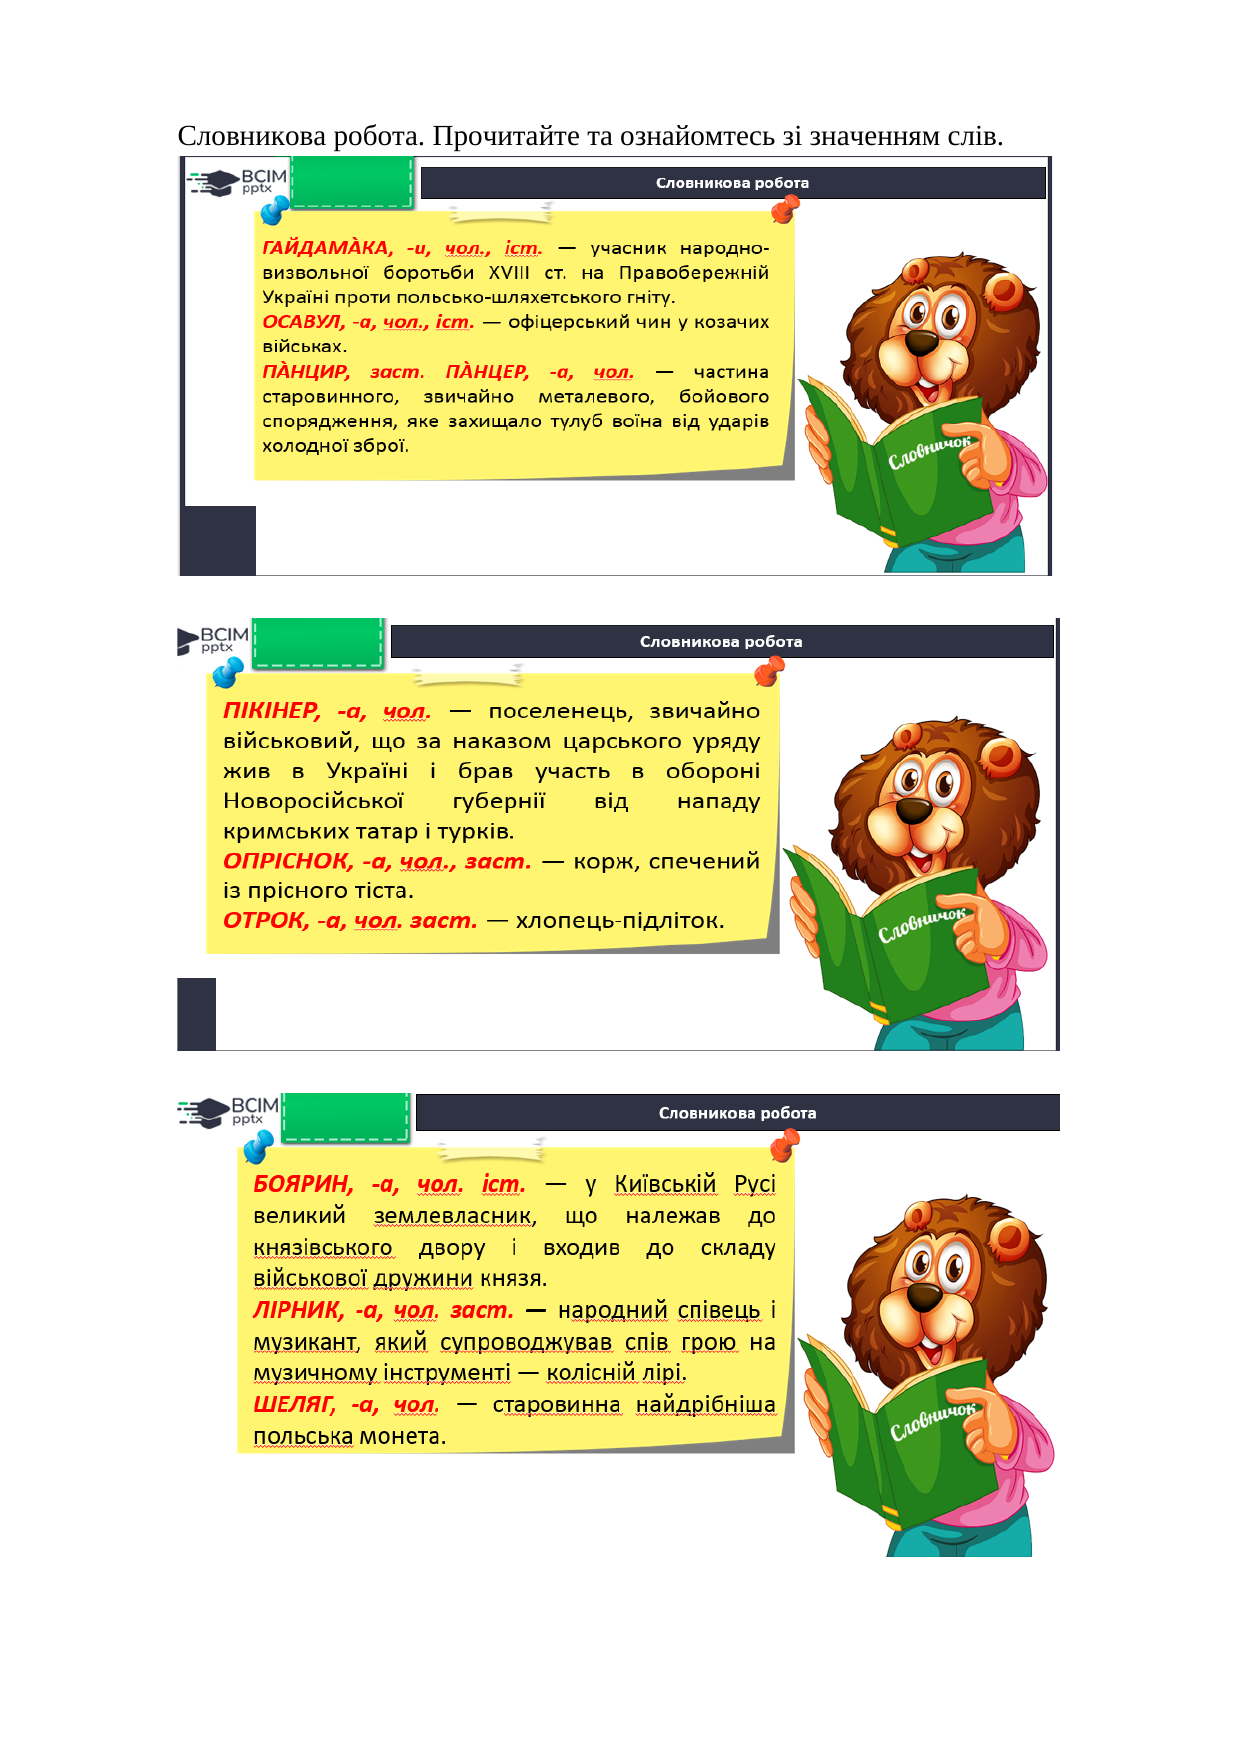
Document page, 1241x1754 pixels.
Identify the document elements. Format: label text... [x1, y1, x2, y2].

text Словникова робота. Прочитайте та ознайомтесь зі значенням слів. [177, 118, 1152, 152]
picture [177, 1093, 1060, 1557]
picture [177, 156, 1053, 576]
picture [177, 618, 1060, 1051]
